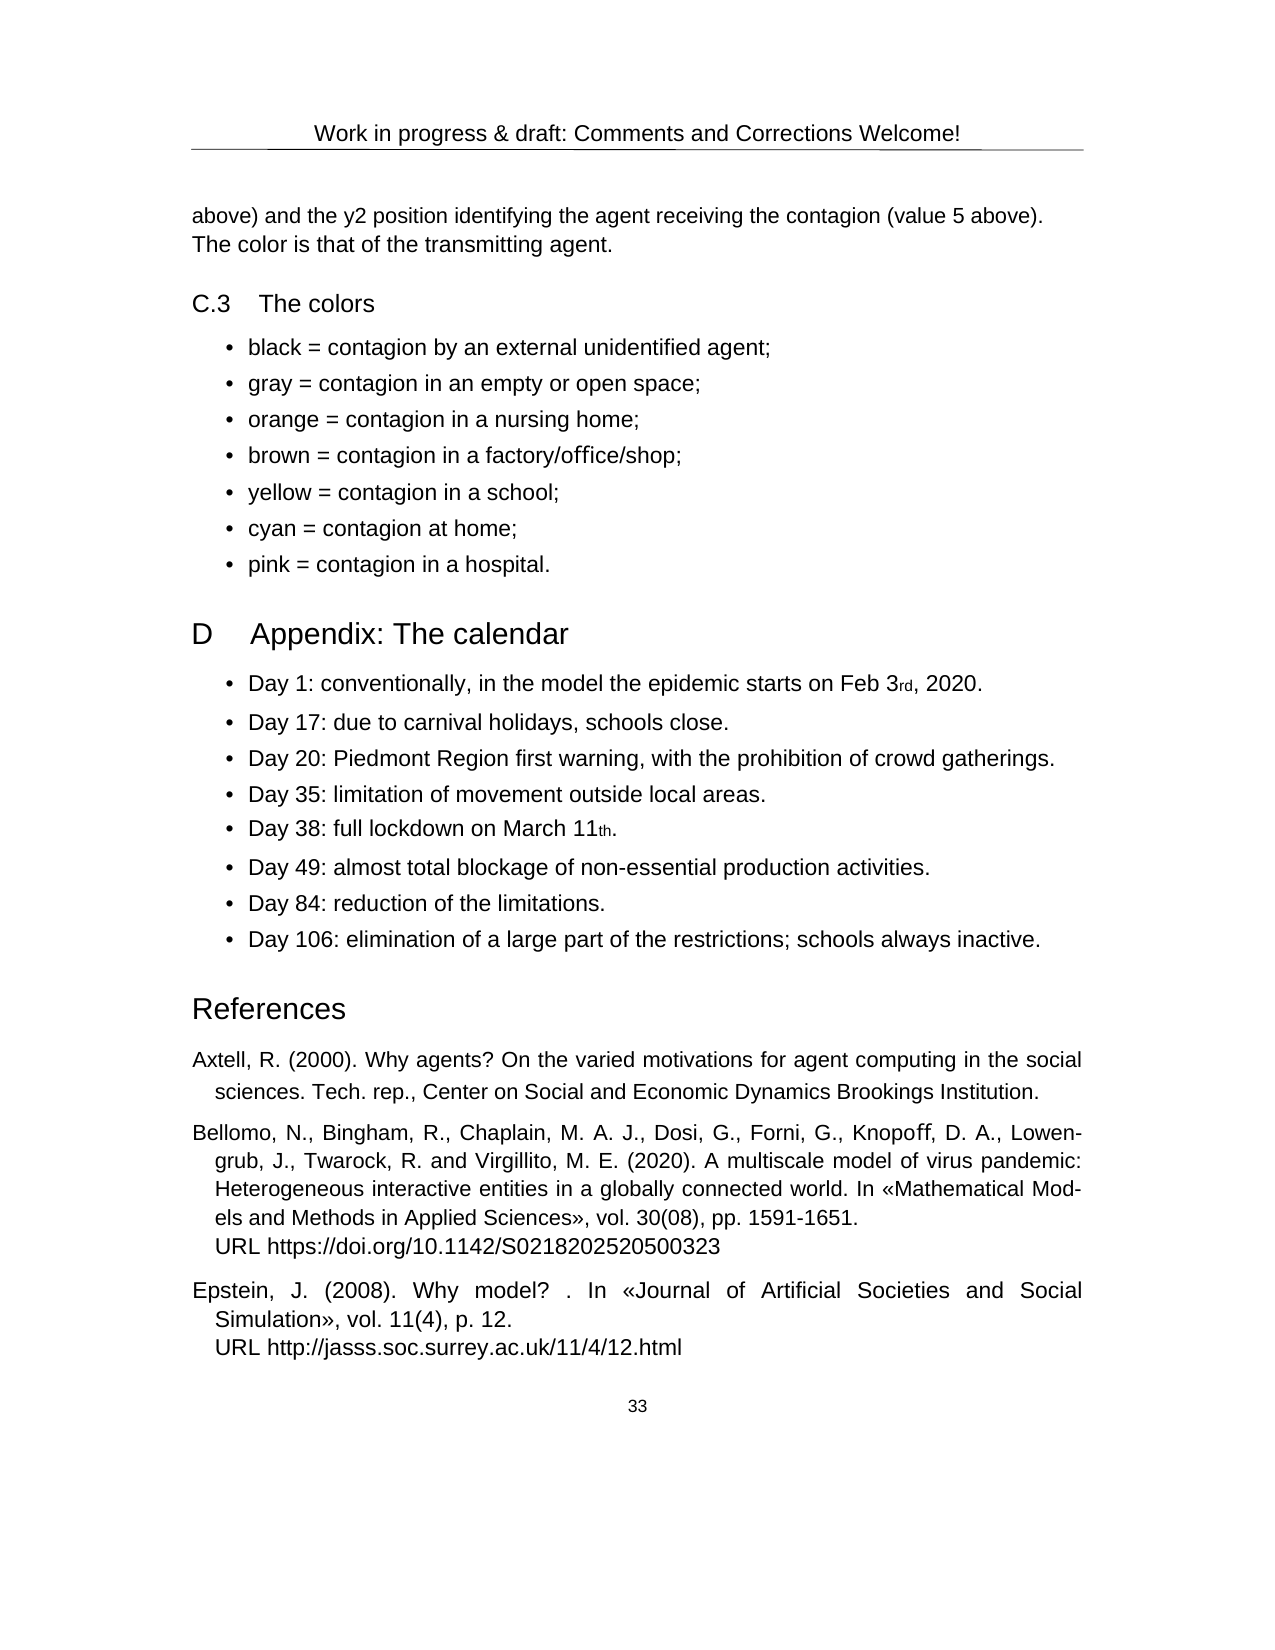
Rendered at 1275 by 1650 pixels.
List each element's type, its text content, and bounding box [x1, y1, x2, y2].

list brown = contagion in a factory/oﬃce/shop; [225, 442, 1125, 469]
list orange = contagion in a nursing home; [225, 406, 1125, 432]
text Epstein, J. (2008). Why model? . In «Journal of Artificial Societies and Social Simulation», vol. 11(4), p. 12. [192, 1277, 1083, 1332]
list Day 35: limitation of movement outside local areas. [225, 781, 1125, 807]
text URL http://jasss.soc.surrey.ac.uk/11/4/12.html [214, 1334, 1125, 1360]
list gray = contagion in an empty or open space; [225, 370, 1125, 396]
text 33 [150, 1396, 1125, 1416]
list black = contagion by an external unidentified agent; [225, 333, 1125, 360]
list Day 49: almost total blockage of non-essential production activities. [225, 854, 1125, 880]
text Axtell, R. (2000). Why agents? On the varied motivations for agent computing in the social sciences. Tech. rep., Center on Social and Economic Dynamics Brookings Institution. [192, 1047, 1083, 1104]
list Day 1: conventionally, in the model the epidemic starts on Feb 3rd, 2020. [225, 670, 1125, 696]
list Day 84: reduction of the limitations. [225, 890, 1125, 916]
list Day 38: full lockdown on March 11th. [225, 815, 1125, 841]
text References [192, 991, 1125, 1026]
list Appendix: The calendar [191, 616, 1125, 650]
list pink = contagion in a hospital. [225, 551, 1125, 577]
list yellow = contagion in a school; [225, 478, 1125, 505]
list Day 106: elimination of a large part of the restrictions; schools always inactive. [225, 926, 1125, 952]
text Work in progress & draft: Comments and Corrections Welcome! [150, 119, 1125, 146]
text C.3 The colors [192, 289, 1125, 318]
list Day 17: due to carnival holidays, schools close. [225, 708, 1125, 735]
text The color is that of the transmitting agent. [192, 231, 1125, 257]
text Bellomo, N., Bingham, R., Chaplain, M. A. J., Dosi, G., Forni, G., Knopoﬀ, D. A., Lowen-grub, J., Twarock, R. and Virgillito, M. E. (2020). A multiscale model of virus pandemic: Heterogeneous interactive entities in a globally connected world. In «Mathematical Mod-els and Methods in Applied Sciences», vol. 30(08), pp. 1591-1651. [192, 1120, 1083, 1230]
list Day 20: Piedmont Region first warning, with the prohibition of crowd gatherings. [225, 745, 1125, 771]
list cyan = contagion at home; [225, 515, 1125, 541]
text URL https://doi.org/10.1142/S0218202520500323 [214, 1233, 1125, 1259]
text above) and the y2 position identifying the agent receiving the contagion (value 5 above). [192, 203, 1125, 228]
